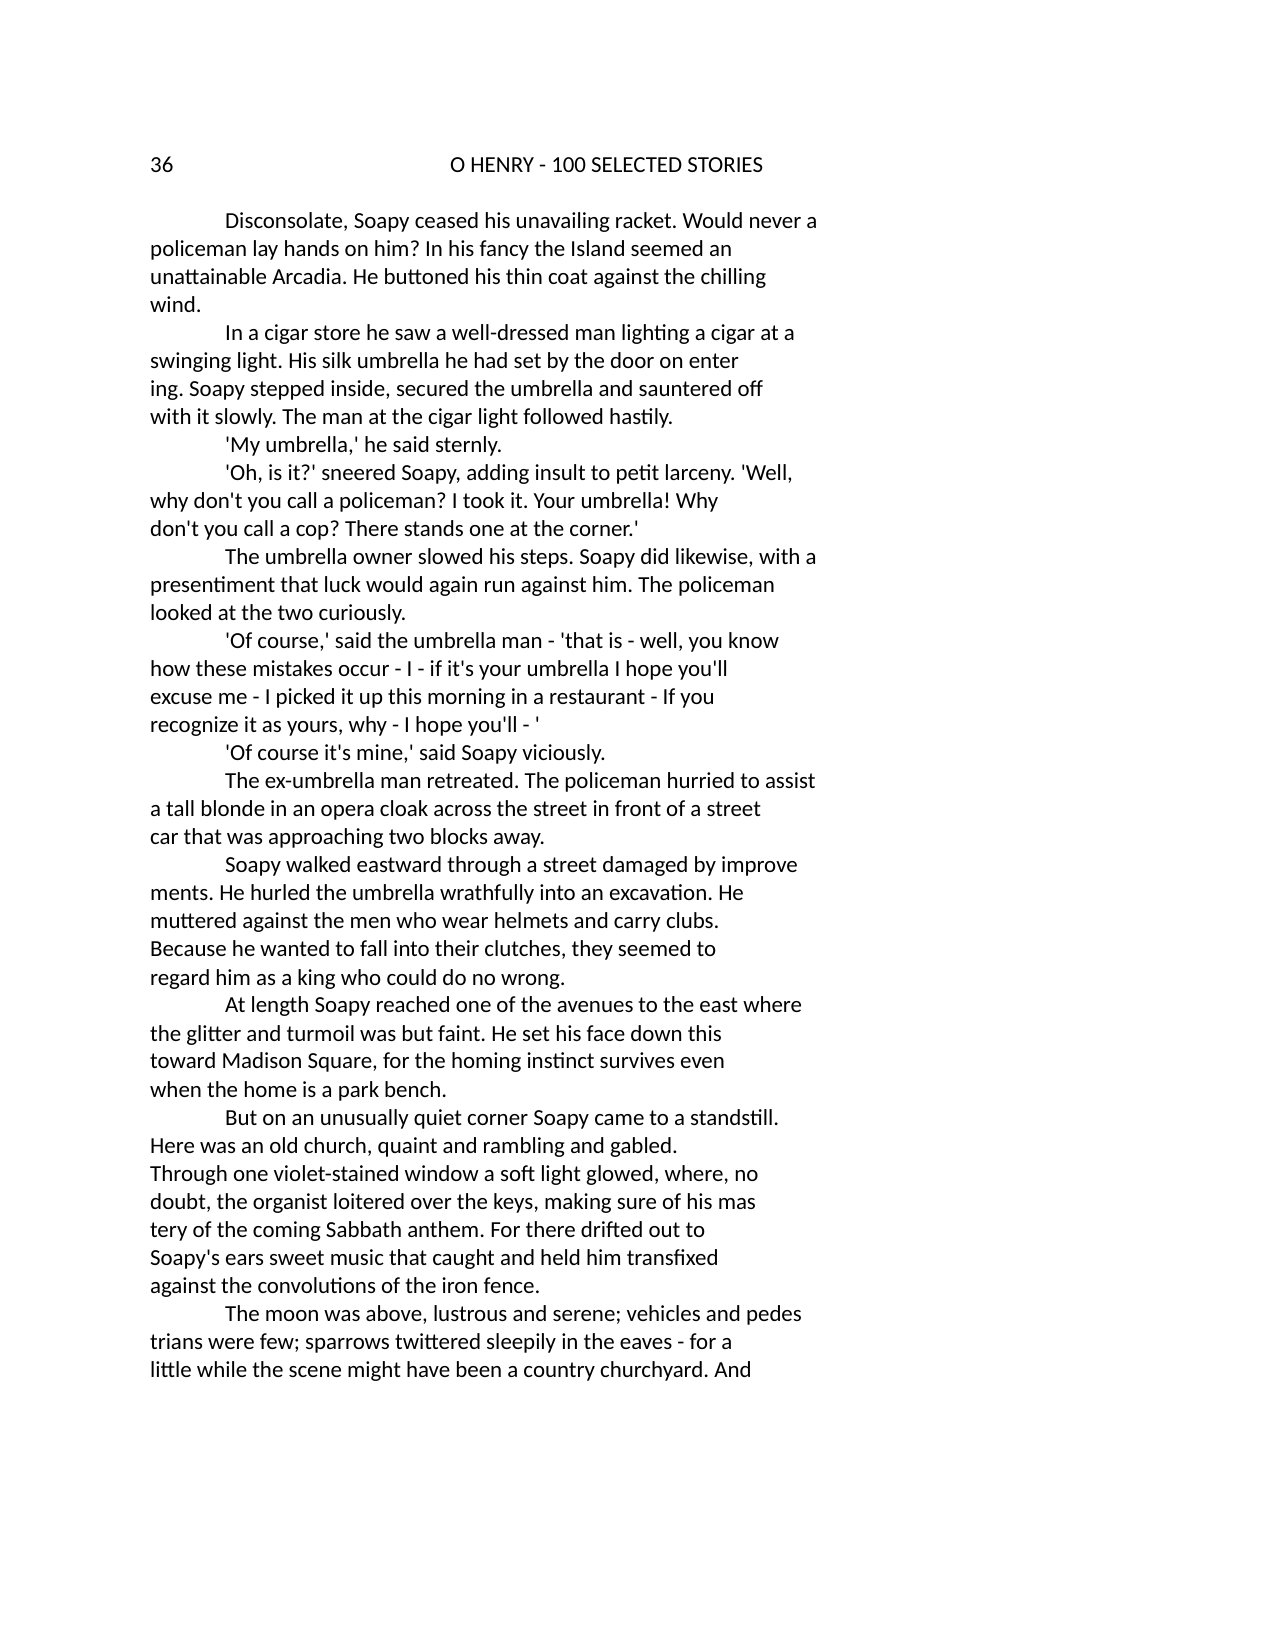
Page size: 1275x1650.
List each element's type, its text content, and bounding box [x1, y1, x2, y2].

text Soapy's ears sweet music that caught and held him transfixed [150, 1243, 1125, 1271]
text In a cigar store he saw a well-dressed man lighting a cigar at a [150, 318, 1125, 346]
text At length Soapy reached one of the avenues to the east where [150, 991, 1125, 1019]
text wind. [150, 290, 1125, 318]
text with it slowly. The man at the cigar light followed hastily. [150, 402, 1125, 430]
text looked at the two curiously. [150, 598, 1125, 626]
text regard him as a king who could do no wrong. [150, 963, 1125, 991]
text Because he wanted to fall into their clutches, they seemed to [150, 934, 1125, 963]
text muttered against the men who wear helmets and carry clubs. [150, 907, 1125, 934]
text a tall blonde in an opera cloak across the street in front of a street [150, 794, 1125, 822]
text why don't you call a policeman? I took it. Your umbrella! Why [150, 486, 1125, 514]
text Through one violet-stained window a soft light glowed, where, no [150, 1159, 1125, 1187]
text little while the scene might have been a country churchyard. And [150, 1355, 1125, 1383]
text Disconsolate, Soapy ceased his unavailing racket. Would never a [150, 206, 1125, 234]
text The umbrella owner slowed his steps. Soapy did likewise, with a [150, 542, 1125, 570]
text 'Oh, is it?' sneered Soapy, adding insult to petit larceny. 'Well, [150, 458, 1125, 486]
text 'Of course,' said the umbrella man - 'that is - well, you know [150, 626, 1125, 654]
text presentiment that luck would again run against him. The policeman [150, 570, 1125, 598]
text 36 O HENRY - 100 SELECTED STORIES [150, 150, 1125, 178]
text ments. He hurled the umbrella wrathfully into an excavation. He [150, 878, 1125, 907]
text The moon was above, lustrous and serene; vehicles and pedes­ [150, 1299, 1125, 1327]
text the glitter and turmoil was but faint. He set his face down this [150, 1019, 1125, 1047]
text trians were few; sparrows twittered sleepily in the eaves - for a [150, 1327, 1125, 1355]
text ing. Soapy stepped inside, secured the umbrella and sauntered off [150, 374, 1125, 402]
text Here was an old church, quaint and rambling and gabled. [150, 1131, 1125, 1159]
text against the convolutions of the iron fence. [150, 1271, 1125, 1299]
text policeman lay hands on him? In his fancy the Island seemed an [150, 234, 1125, 262]
text how these mistakes occur - I - if it's your umbrella I hope you'll [150, 654, 1125, 682]
text excuse me - I picked it up this morning in a restaurant - If you [150, 682, 1125, 710]
text don't you call a cop? There stands one at the corner.' [150, 514, 1125, 542]
text car that was approaching two blocks away. [150, 822, 1125, 851]
text toward Madison Square, for the homing instinct survives even [150, 1047, 1125, 1075]
text 'My umbrella,' he said sternly. [150, 430, 1125, 458]
text The ex-umbrella man retreated. The policeman hurried to assist [150, 766, 1125, 794]
text tery of the coming Sabbath anthem. For there drifted out to [150, 1215, 1125, 1243]
text recognize it as yours, why - I hope you'll - ' [150, 710, 1125, 738]
text But on an unusually quiet corner Soapy came to a standstill. [150, 1103, 1125, 1131]
text 'Of course it's mine,' said Soapy viciously. [150, 738, 1125, 766]
text doubt, the organist loitered over the keys, making sure of his mas­ [150, 1187, 1125, 1215]
text swinging light. His silk umbrella he had set by the door on enter­ [150, 346, 1125, 374]
text Soapy walked eastward through a street damaged by improve­ [150, 851, 1125, 878]
text unattainable Arcadia. He buttoned his thin coat against the chilling [150, 262, 1125, 290]
text when the home is a park bench. [150, 1075, 1125, 1103]
